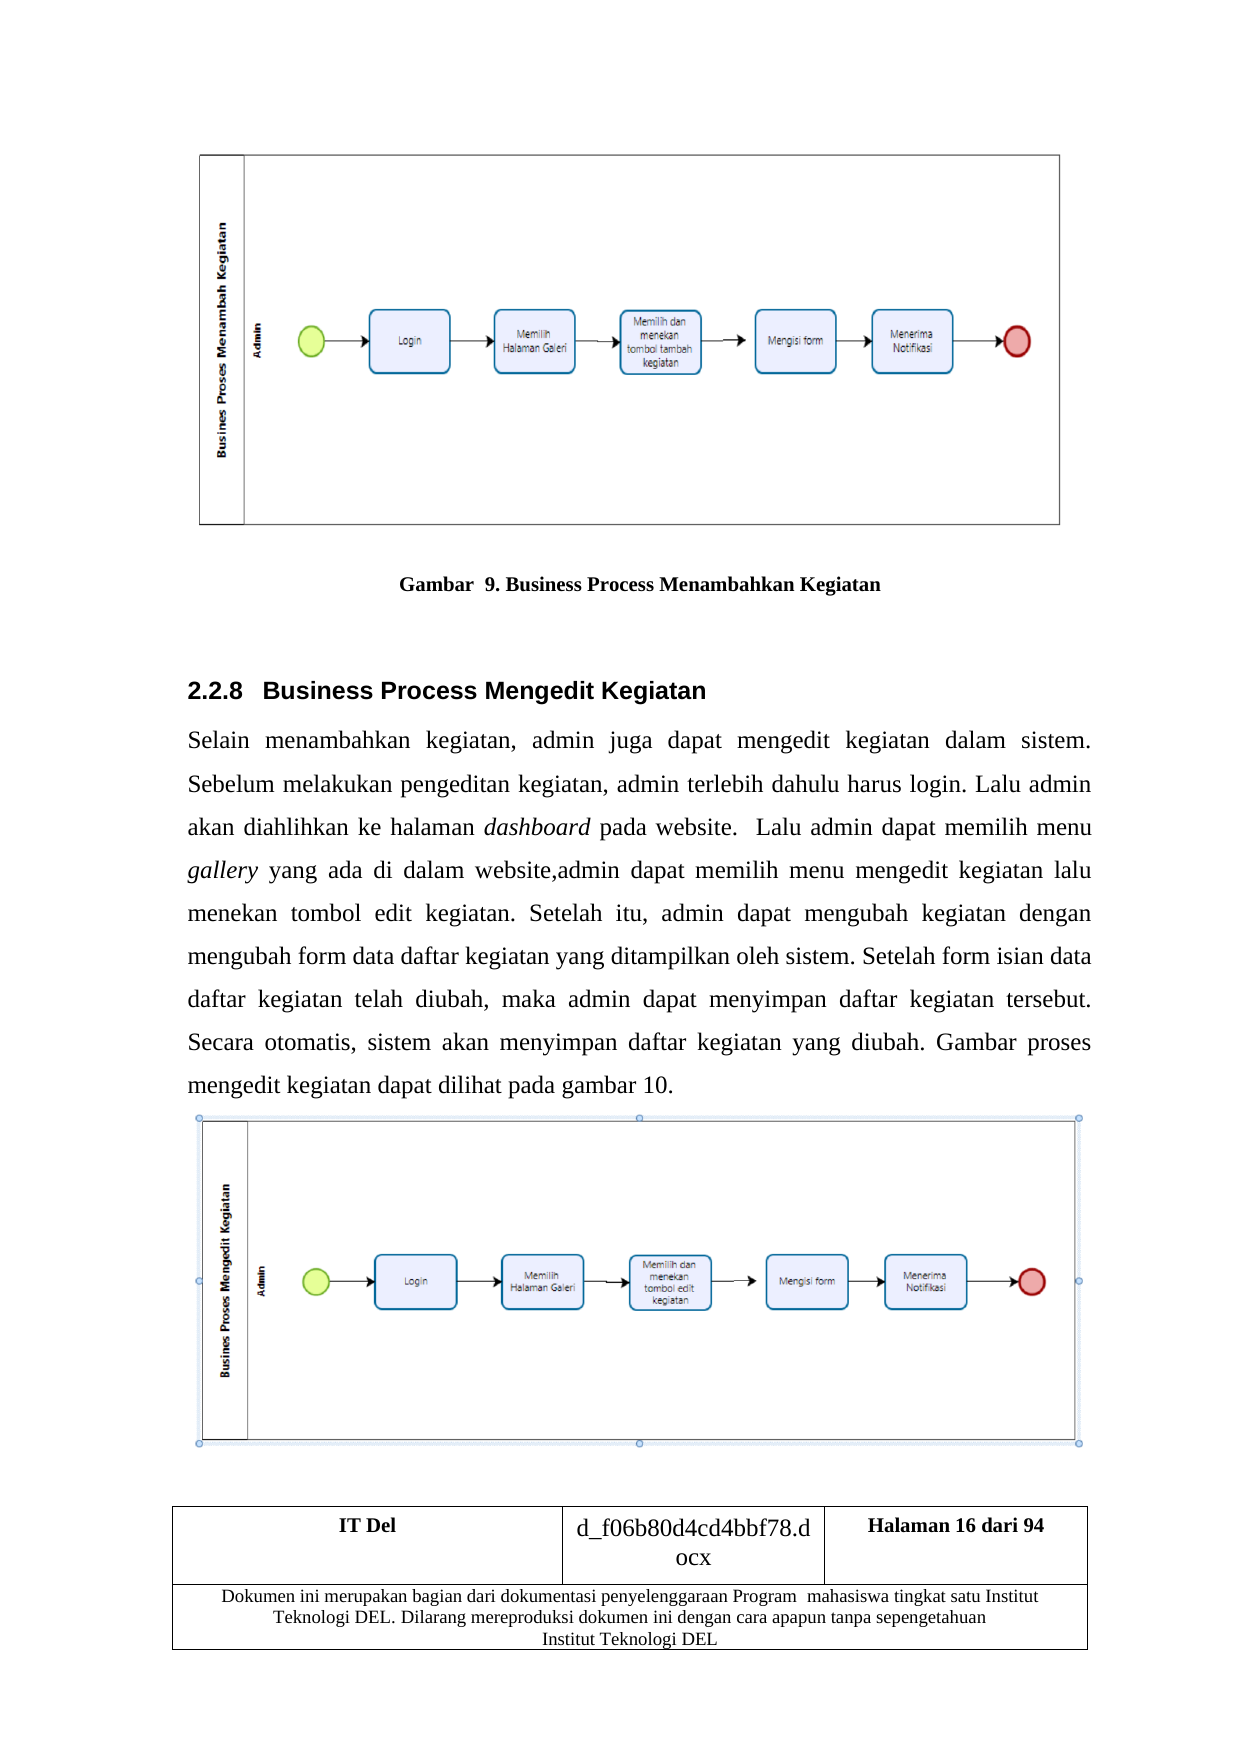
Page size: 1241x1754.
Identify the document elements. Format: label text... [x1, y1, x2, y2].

picture [187, 1113, 1093, 1457]
picture [187, 147, 1093, 558]
text Selain menambahkan kegiatan, admin juga dapat mengedit kegiatan dalam sistem. Sebelum melakukan pengeditan kegiatan, admin terlebih dahulu harus login. Lalu admin akan diahlihkan ke halaman dashboard pada website. Lalu admin dapat memilih menu gallery yang ada di dalam website,admin dapat memilih menu mengedit kegiatan lalu menekan tombol edit kegiatan. Setelah itu, admin dapat mengubah kegiatan dengan mengubah form data daftar kegiatan yang ditampilkan oleh sistem. Setelah form isian data daftar kegiatan telah diubah, maka admin dapat menyimpan daftar kegiatan tersebut. Secara otomatis, sistem akan menyimpan daftar kegiatan yang diubah. Gambar proses mengedit kegiatan dapat dilihat pada gambar 10. [187, 726, 1092, 1099]
text Gambar 9. Business Process Menambahkan Kegiatan [187, 572, 1092, 596]
subtitle Business Process Mengedit Kegiatan [187, 676, 1092, 705]
